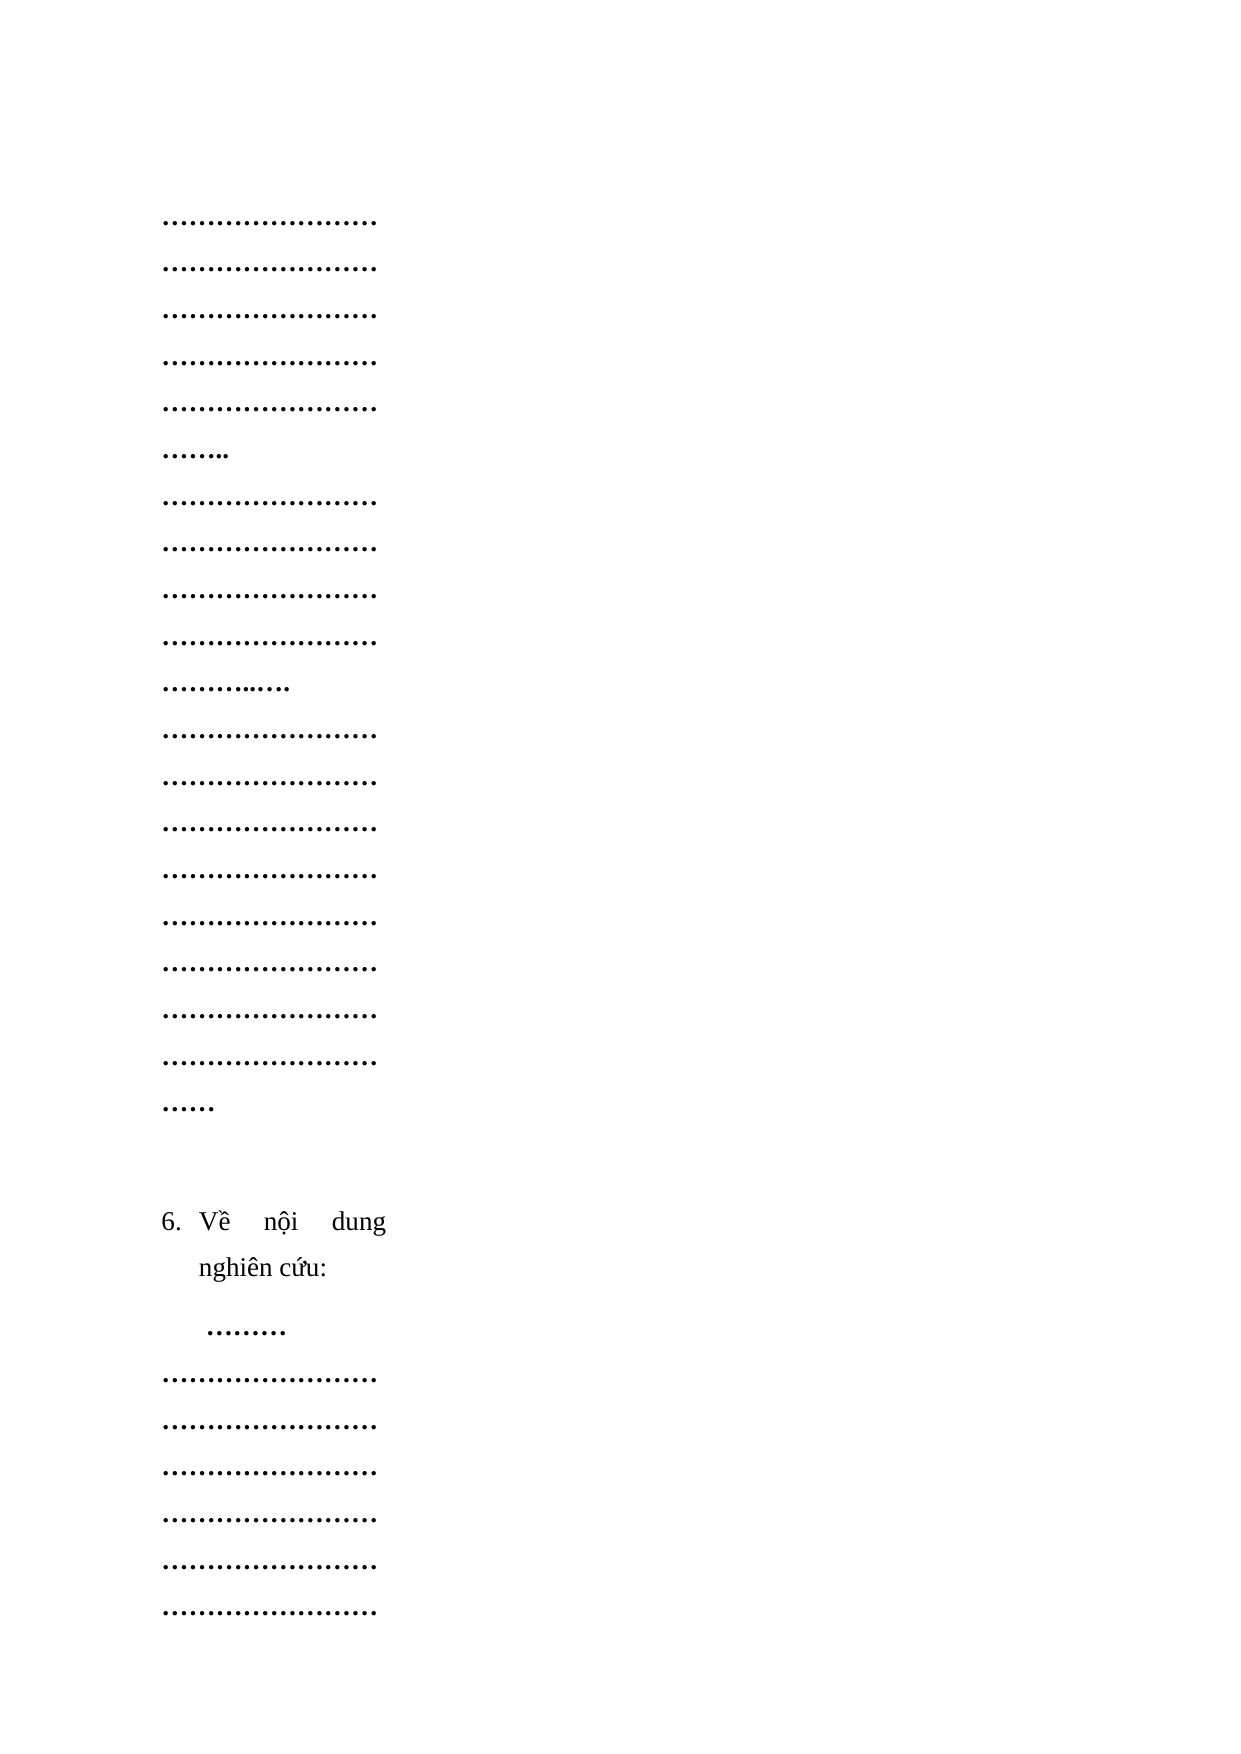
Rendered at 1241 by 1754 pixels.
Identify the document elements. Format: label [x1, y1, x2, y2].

table_cell [150, 187, 397, 1622]
